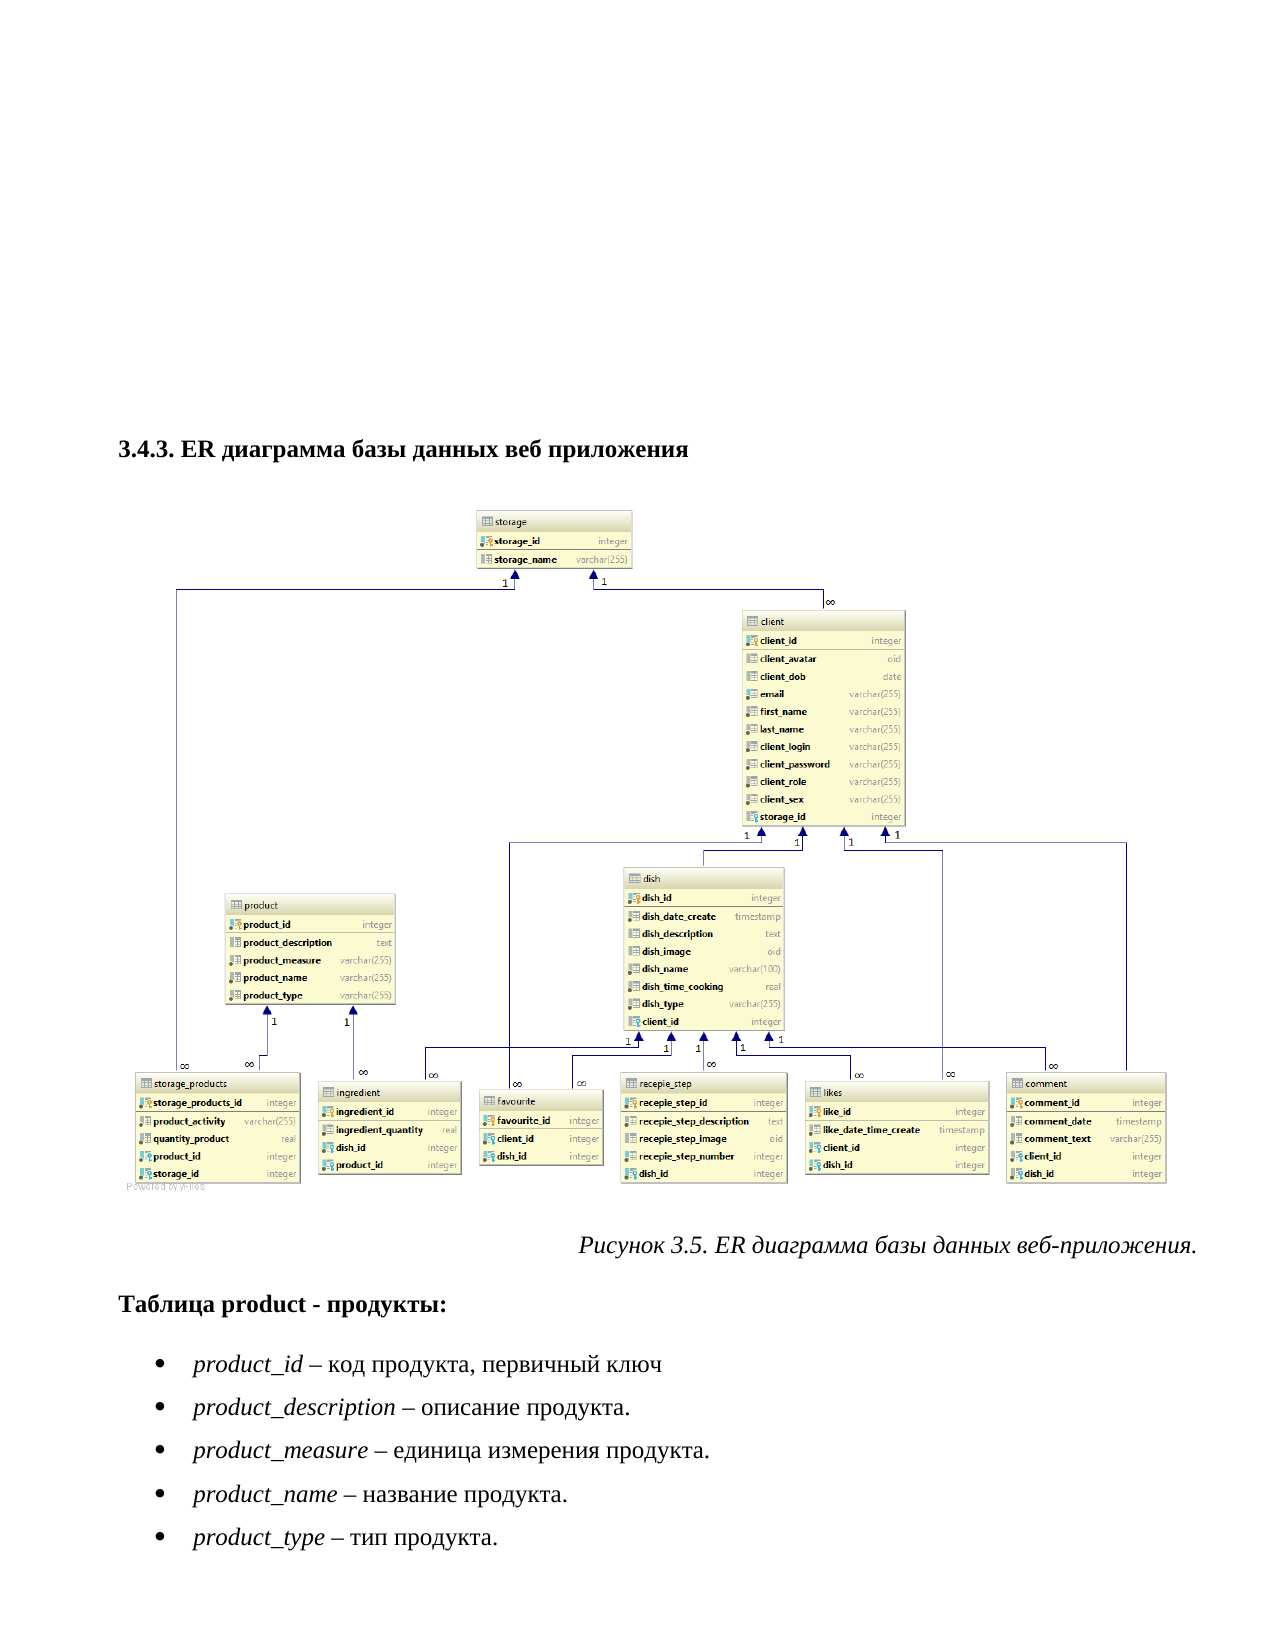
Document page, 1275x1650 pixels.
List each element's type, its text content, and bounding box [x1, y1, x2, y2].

text 3.4.3. ER диаграмма базы данных веб приложения [118, 434, 1200, 462]
list product_description – описание продукта. [156, 1392, 1200, 1421]
text Таблица product - продукты: [118, 1289, 1200, 1318]
list product_measure – единица измерения продукта. [156, 1436, 1200, 1464]
list product_type – тип продукта. [156, 1522, 1200, 1551]
picture [118, 493, 1182, 1199]
list product_name – название продукта. [156, 1479, 1200, 1507]
list product_id – код продукта, первичный ключ [156, 1349, 1200, 1378]
text Рисунок 3.5. ER диаграмма базы данных веб-приложения. [118, 1230, 1200, 1258]
